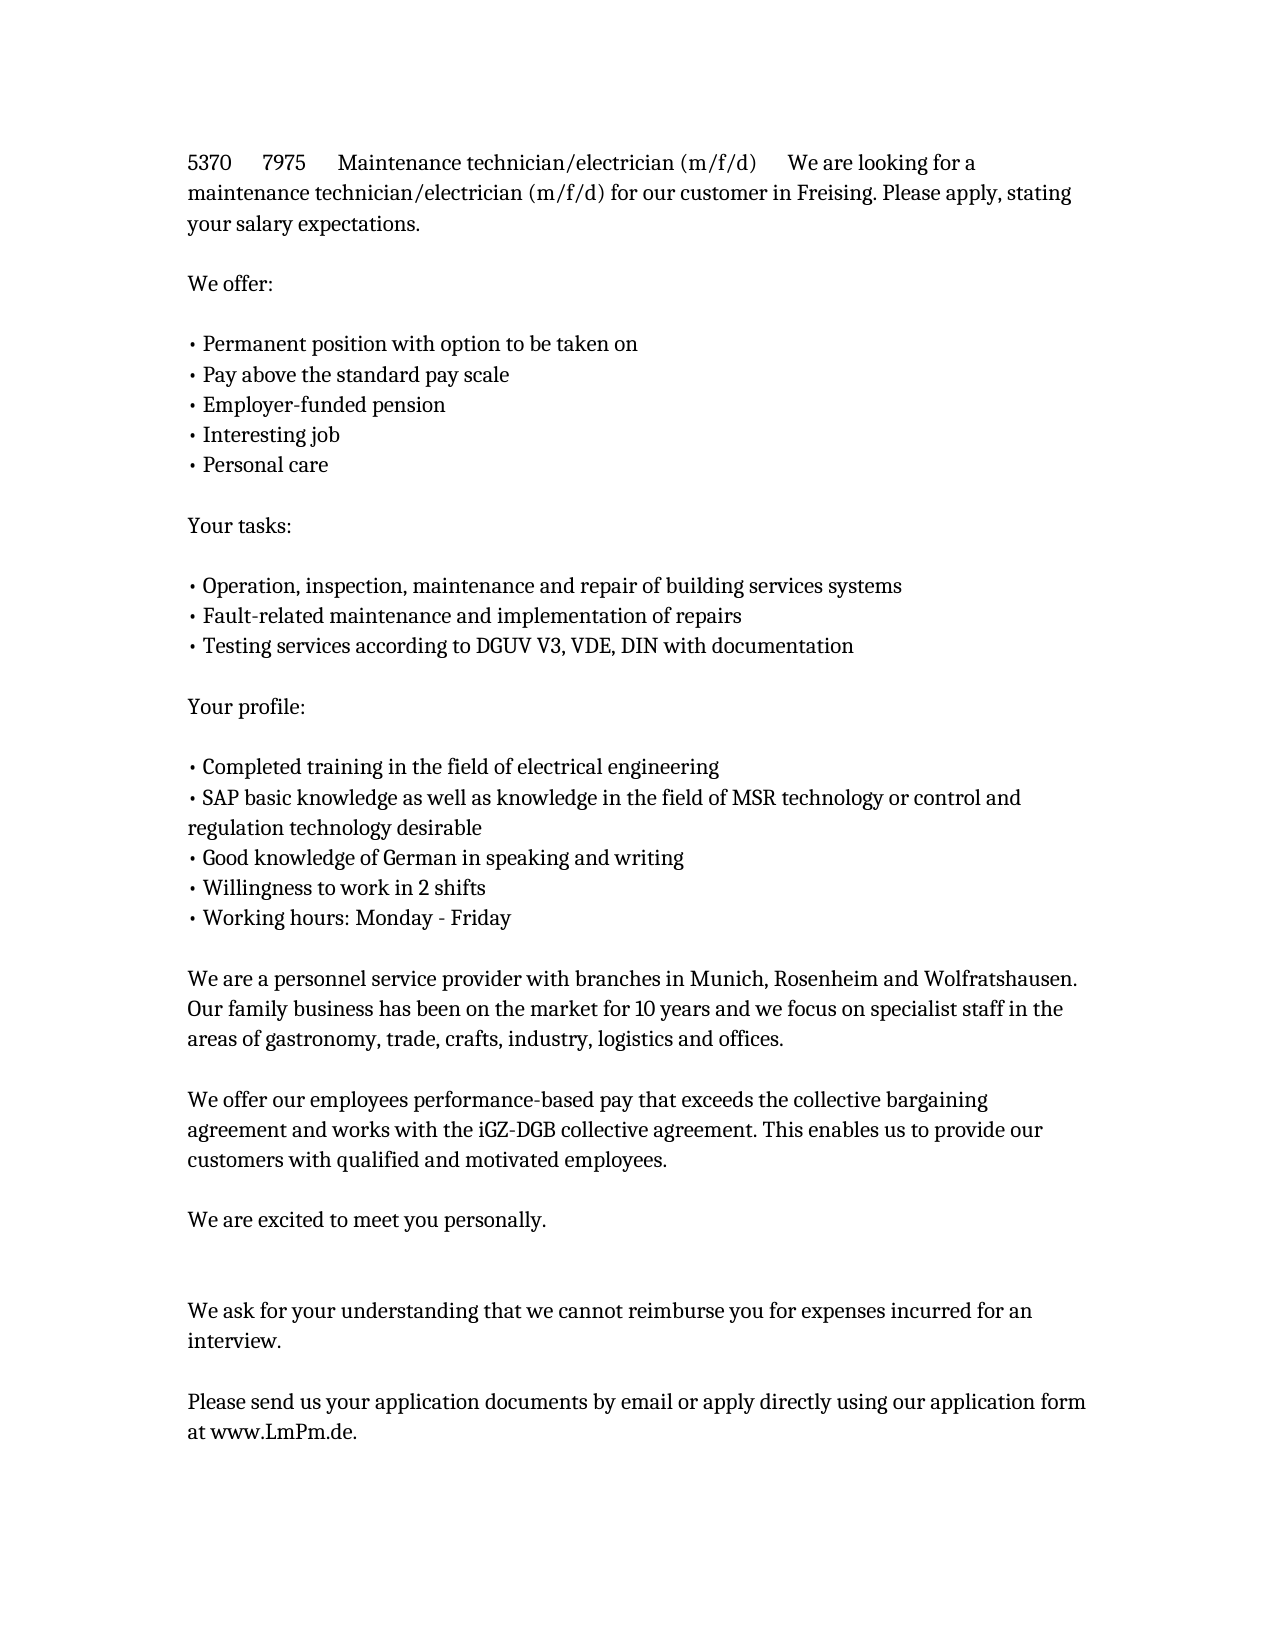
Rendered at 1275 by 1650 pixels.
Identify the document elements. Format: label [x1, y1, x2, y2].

text [187, 150, 1087, 1475]
